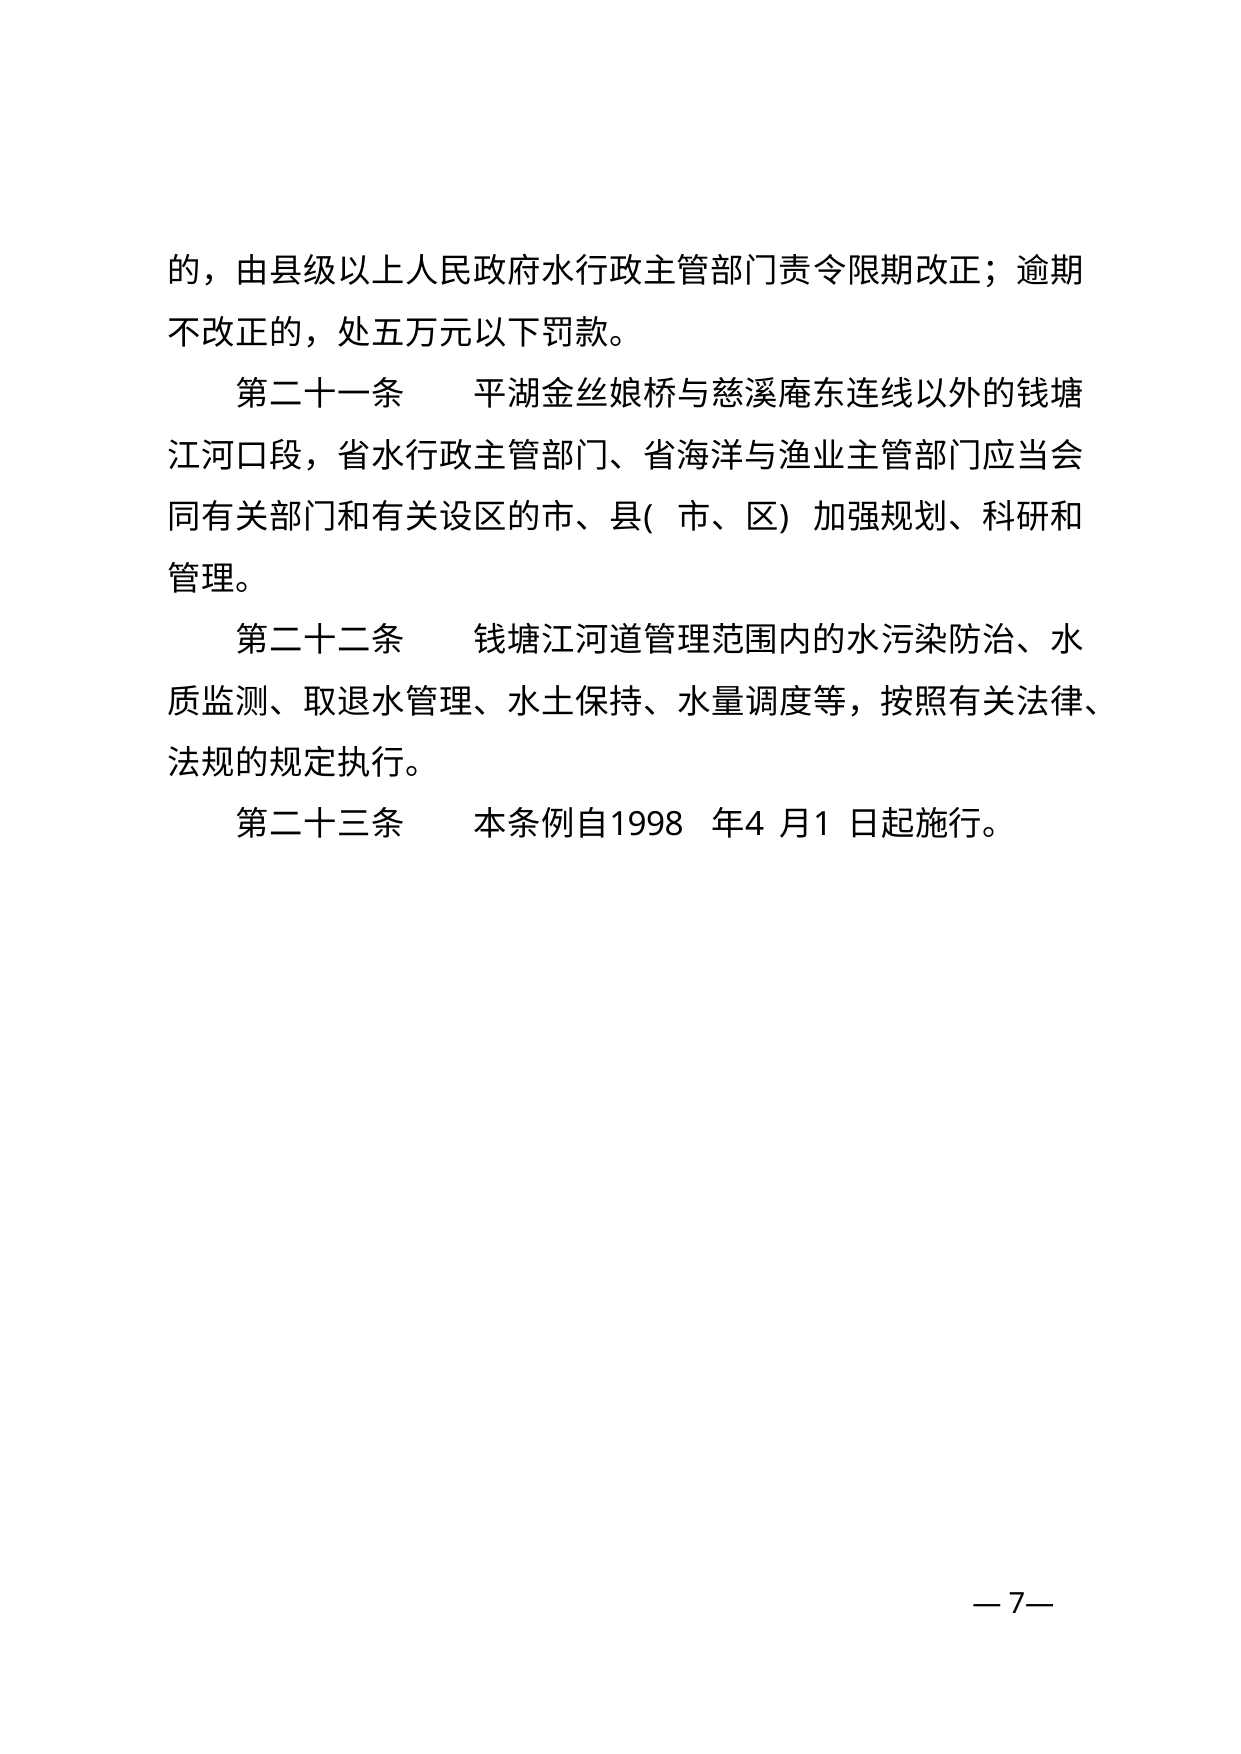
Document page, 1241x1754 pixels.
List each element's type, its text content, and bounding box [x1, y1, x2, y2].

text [168, 238, 1084, 361]
text 第二十二条 钱塘江河道管理范围内的水污染防治、水质监测、取退水管理、水土保持、水量调度等，按照有关法律、法规的规定执行。 [168, 606, 1084, 791]
text 第二十一条 平湖金丝娘桥与慈溪庵东连线以外的钱塘江河口段，省水行政主管部门、省海洋与渔业主管部门应当会同有关部门和有关设区的市、县(市、区)加强规划、科研和管理。 [168, 361, 1084, 606]
text 第二十三条 本条例自1998年4月1日起施行。 [168, 791, 1084, 852]
